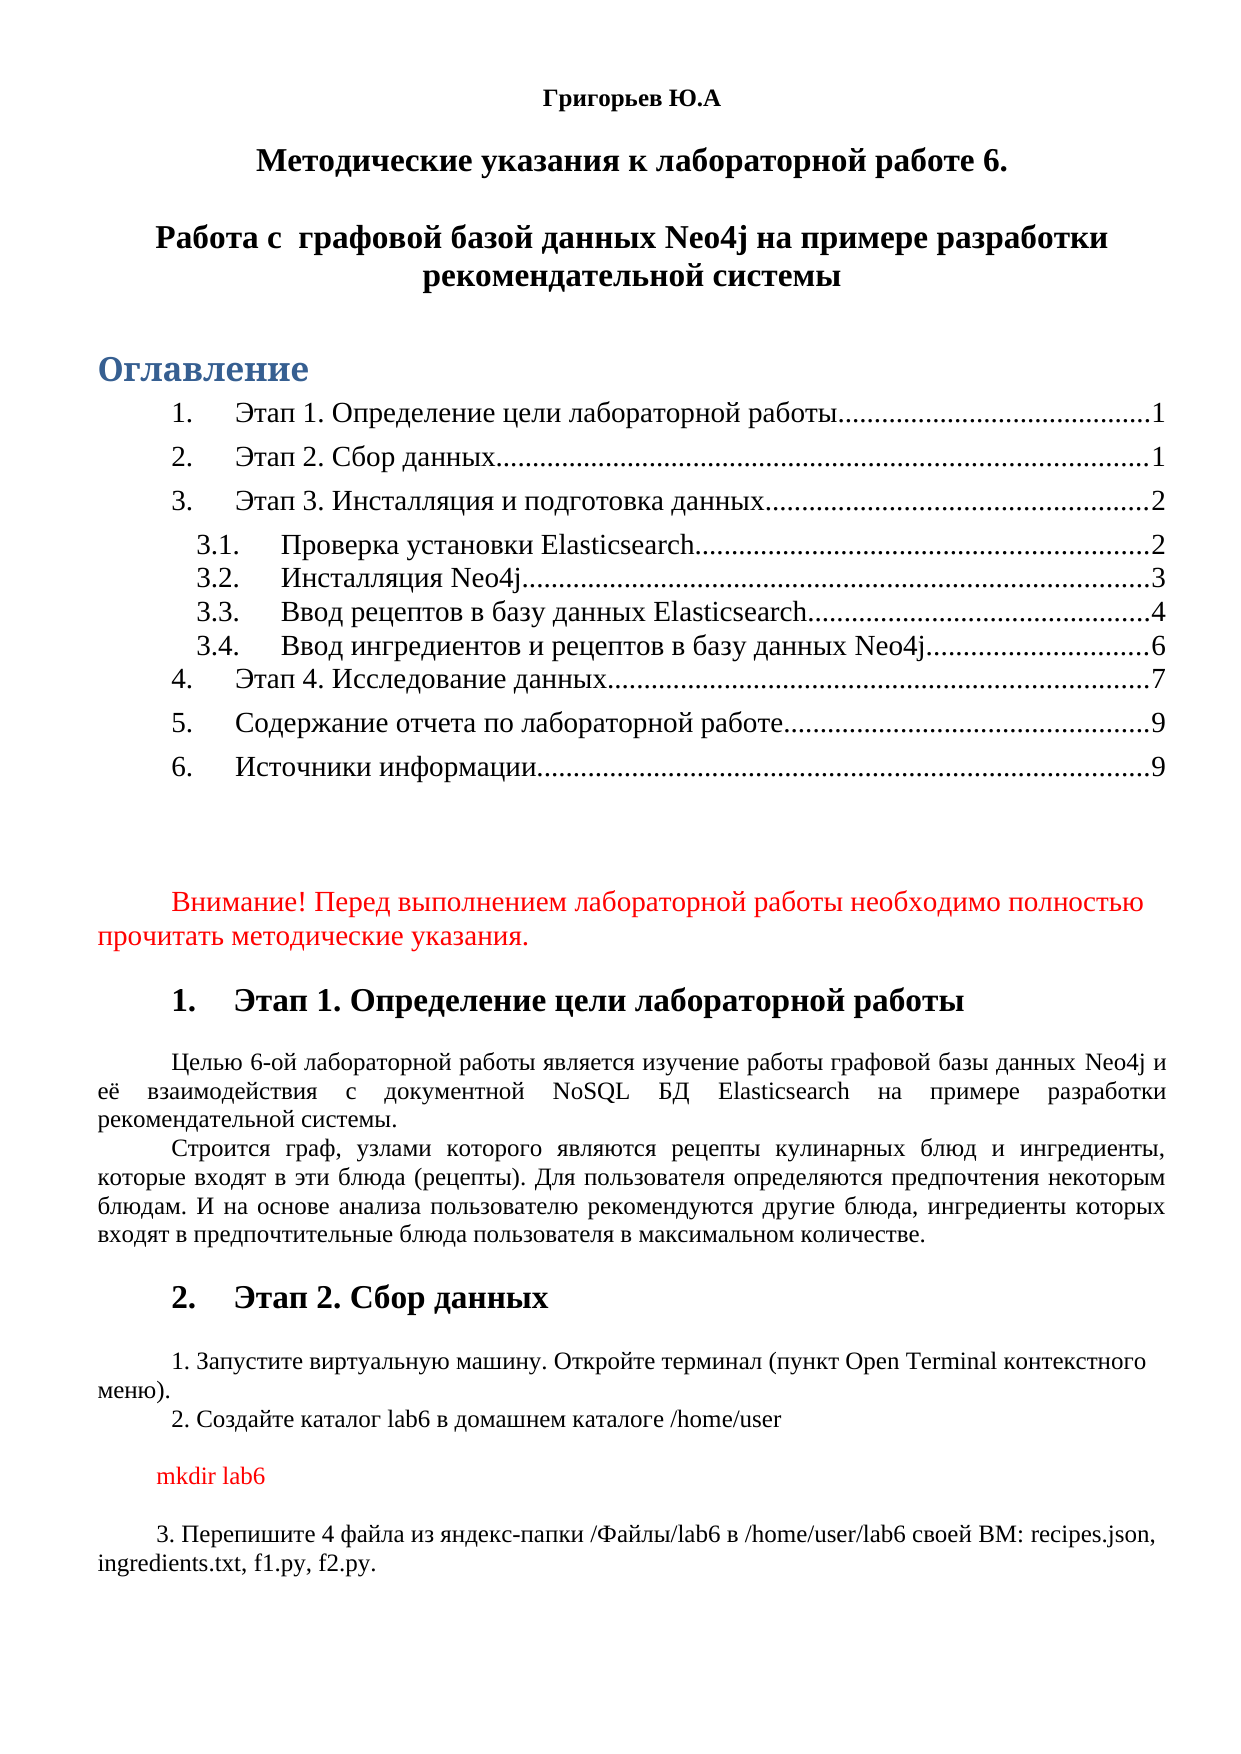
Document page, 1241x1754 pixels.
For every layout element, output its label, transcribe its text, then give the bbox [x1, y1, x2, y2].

text Строится граф, узлами которого являются рецепты кулинарных блюд и ингредиенты, которые входят в эти блюда (рецепты). Для пользователя определяются предпочтения некоторым блюдам. И на основе анализа пользователю рекомендуются другие блюда, ингредиенты которых входят в предпочтительные блюда пользователя в максимальном количестве. [97, 1133, 1167, 1248]
subtitle Этап 2. Сбор данных [171, 1277, 1167, 1315]
text Внимание! Перед выполнением лабораторной работы необходимо полностью прочитать методические указания. [97, 884, 1167, 951]
text mkdir lab6 [97, 1461, 1167, 1490]
text Целью 6-ой лабораторной работы является изучение работы графовой базы данных Neo4j и её взаимодействия с документной NoSQL БД Elasticsearch на примере разработки рекомендательной системы. [97, 1047, 1167, 1133]
text 2. Создайте каталог lab6 в домашнем каталоге /home/user [97, 1404, 1167, 1433]
text Методические указания к лабораторной работе 6. [97, 140, 1167, 179]
subtitle Этап 1. Определение цели лабораторной работы [171, 980, 1167, 1018]
text Григорьев Ю.А [97, 83, 1167, 112]
text 3. Перепишите 4 файла из яндекс-папки /Файлы/lab6 в /home/user/lab6 своей ВМ: recipes.json, ingredients.txt, f1.py, f2.py. [97, 1519, 1167, 1576]
text 1. Запустите виртуальную машину. Откройте терминал (пункт Open Terminal контекстного меню). [97, 1346, 1167, 1404]
text Работа с графовой базой данных Neo4j на примере разработки рекомендательной системы [97, 217, 1167, 294]
